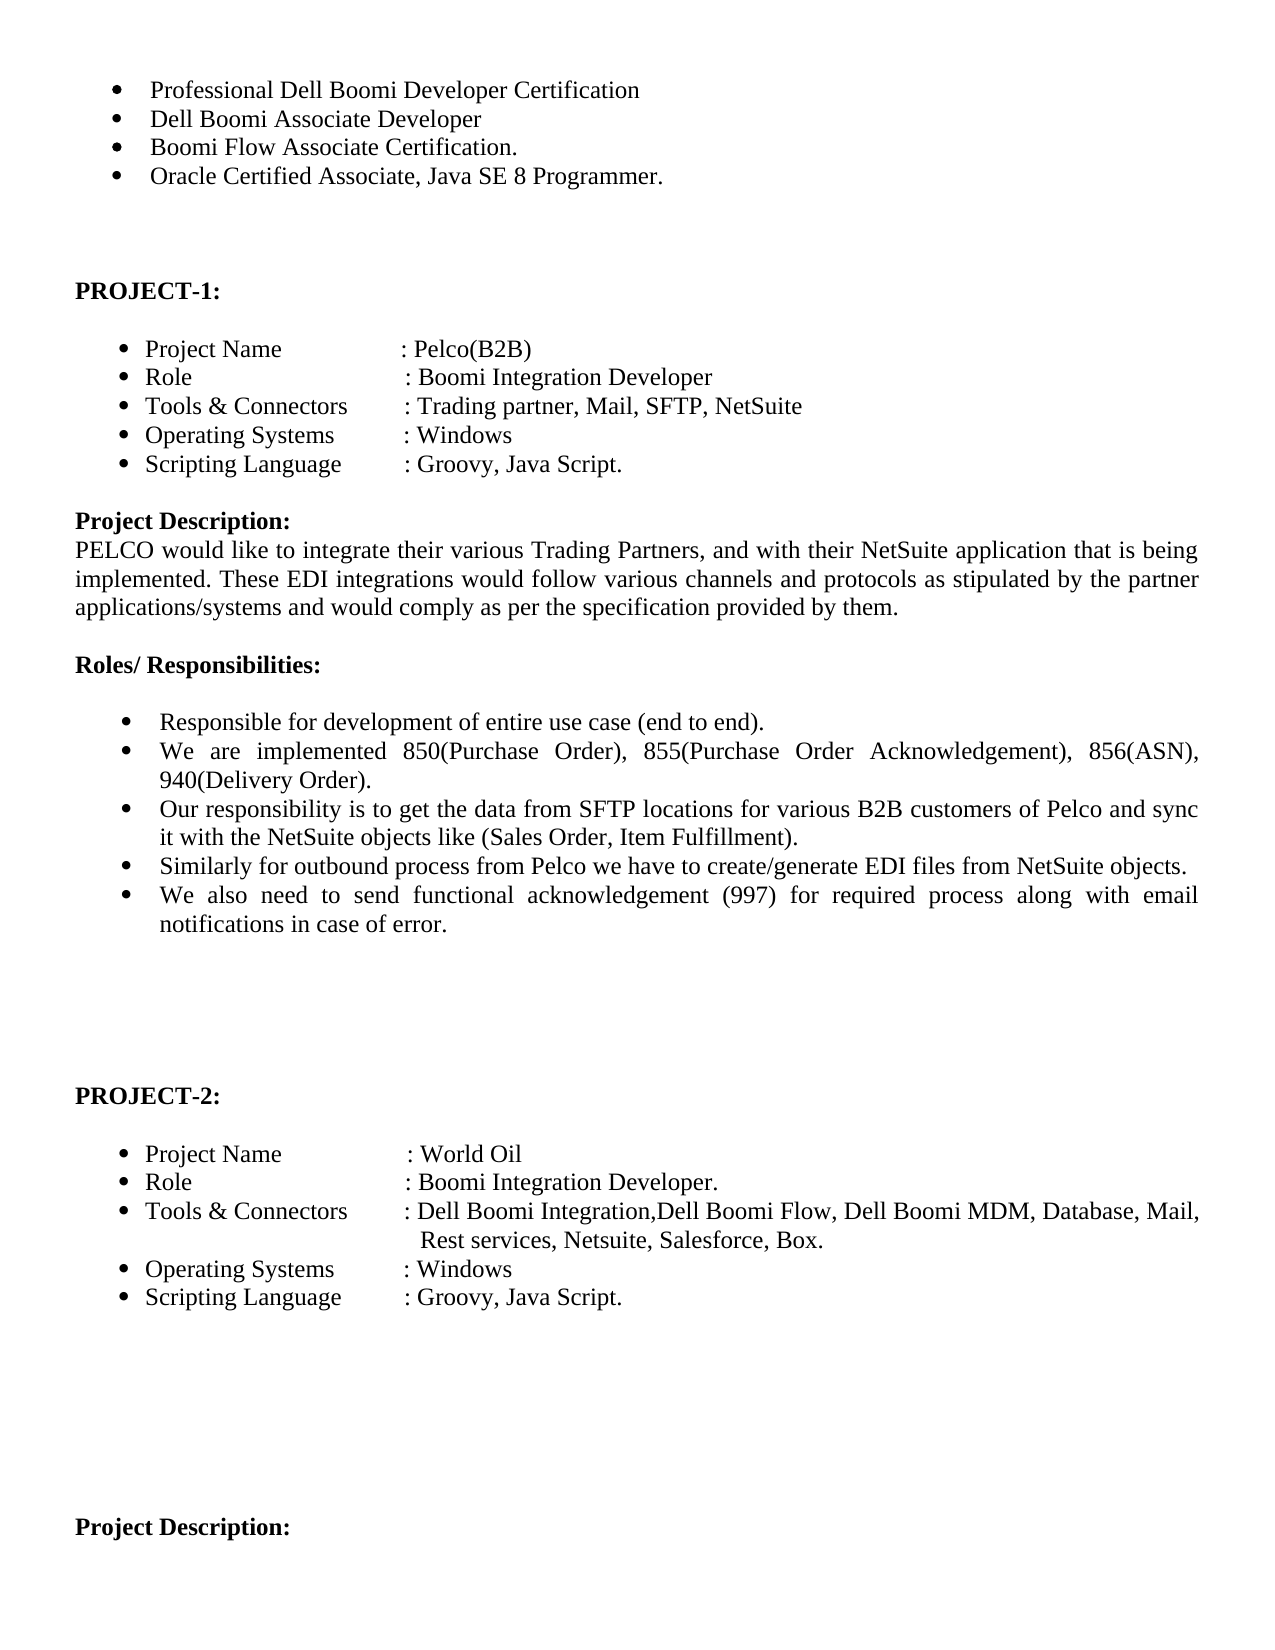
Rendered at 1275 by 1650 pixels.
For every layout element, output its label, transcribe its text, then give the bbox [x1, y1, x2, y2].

list Dell Boomi Associate Developer [112, 104, 1200, 132]
text PELCO would like to integrate their various Trading Partners, and with their NetSuite application that is being implemented. These EDI integrations would follow various channels and protocols as stipulated by the partner applications/systems and would comply as per the specification provided by them. [75, 535, 1200, 621]
text Project Name : World Oil [119, 1139, 1200, 1167]
text Project Description: [75, 1512, 1200, 1541]
list Our responsibility is to get the data from SFTP locations for various B2B customers of Pelco and sync it with the NetSuite objects like (Sales Order, Item Fulfillment). [122, 794, 1200, 851]
list We also need to send functional acknowledgement (997) for required process along with email notifications in case of error. [122, 880, 1200, 937]
list Oracle Certified Associate, Java SE 8 Programmer. [112, 161, 1200, 190]
list We are implemented 850(Purchase Order), 855(Purchase Order Acknowledgement), 856(ASN), 940(Delivery Order). [122, 736, 1200, 794]
text Role : Boomi Integration Developer [119, 362, 1200, 391]
text Project Name : Pelco(B2B) [119, 334, 1200, 362]
text Project Description: [75, 506, 1200, 535]
list Professional Dell Boomi Developer Certification [112, 75, 1200, 104]
text Scripting Language : Groovy, Java Script. [119, 449, 1200, 477]
subtitle PROJECT-2: [75, 1081, 1200, 1110]
text Role : Boomi Integration Developer. [119, 1167, 1200, 1196]
text Operating Systems : Windows [119, 1254, 1200, 1282]
text Scripting Language : Groovy, Java Script. [119, 1282, 1200, 1311]
list Rest services, Netsuite, Salesforce, Box. [145, 1225, 1200, 1254]
subtitle PROJECT-1: [75, 276, 1200, 305]
text Tools & Connectors : Trading partner, Mail, SFTP, NetSuite [119, 391, 1200, 420]
list Boomi Flow Associate Certification. [112, 132, 1200, 161]
list Similarly for outbound process from Pelco we have to create/generate EDI files from NetSuite objects. [122, 851, 1200, 880]
text Roles/ Responsibilities: [75, 650, 1200, 679]
text Operating Systems : Windows [119, 420, 1200, 449]
list Responsible for development of entire use case (end to end). [122, 707, 1200, 736]
text Tools & Connectors : Dell Boomi Integration,Dell Boomi Flow, Dell Boomi MDM, Database, Mail, [119, 1196, 1200, 1225]
